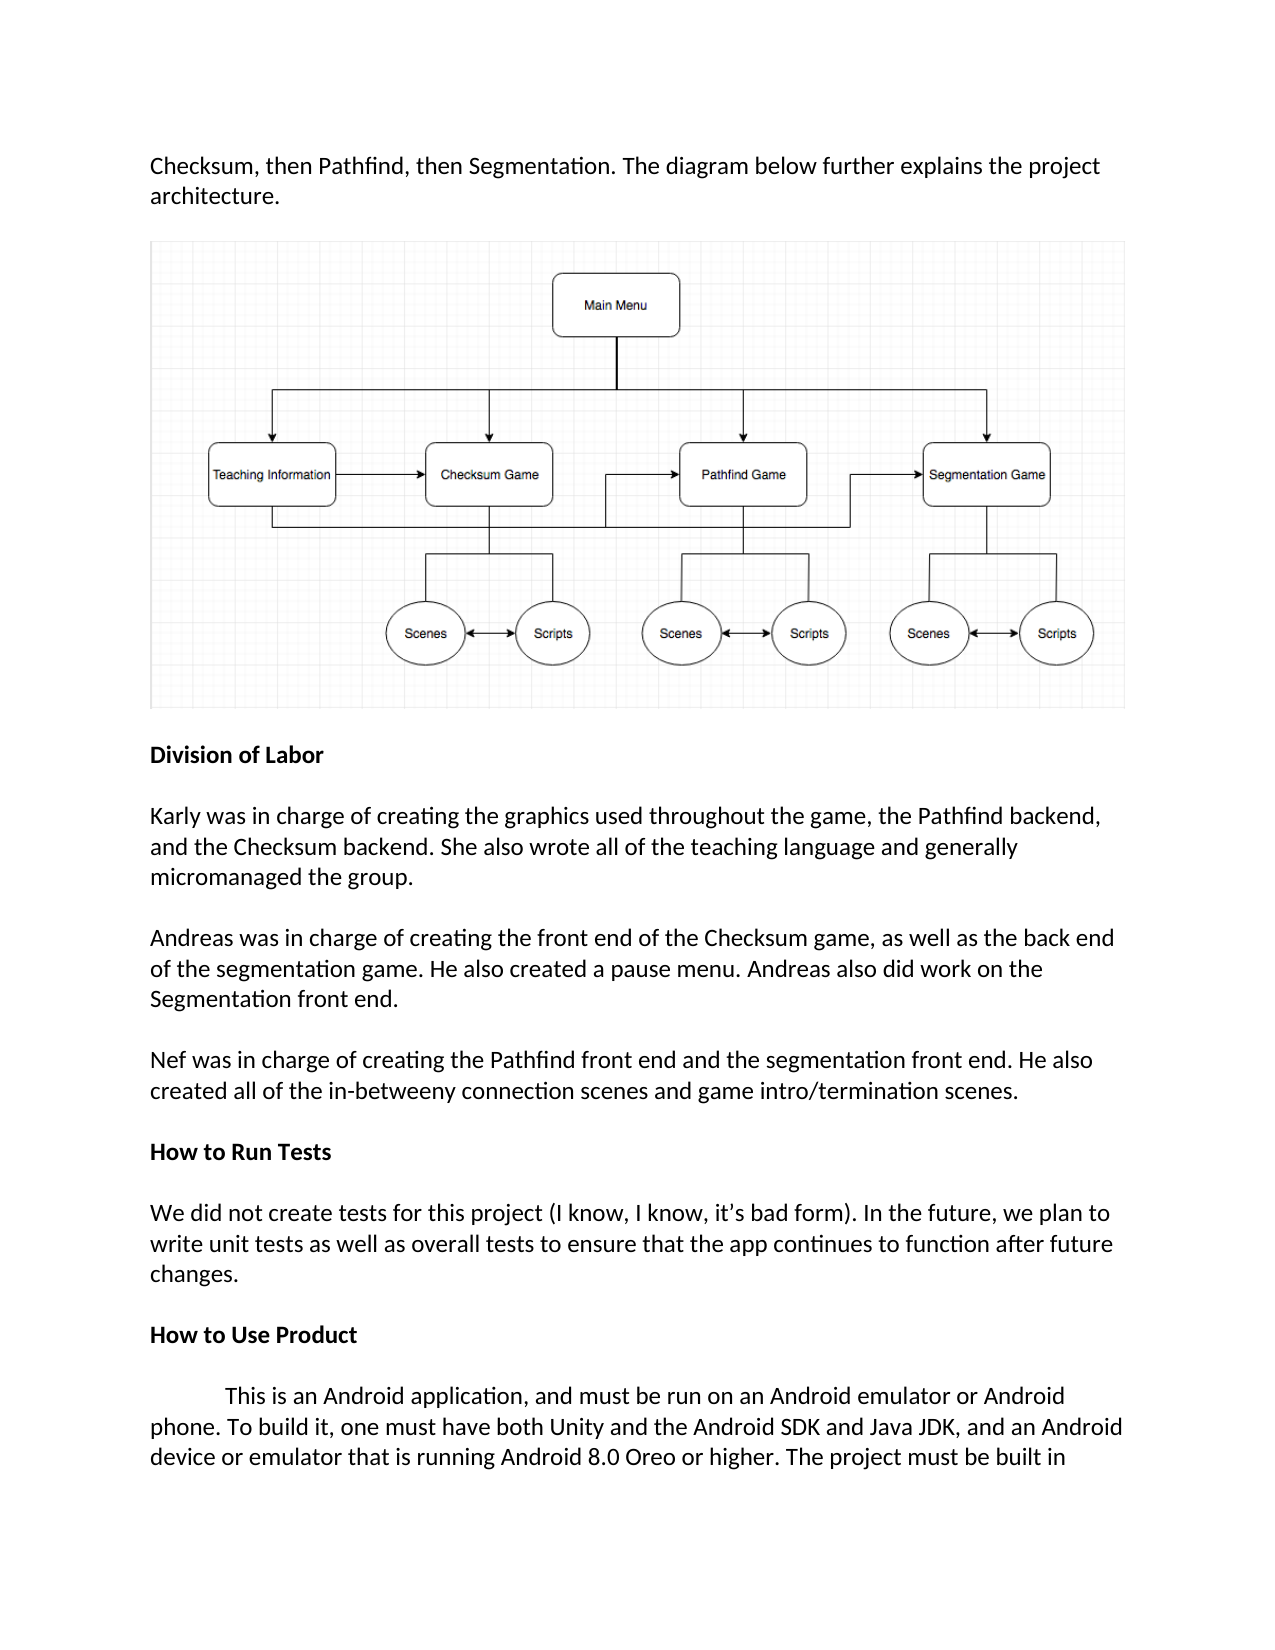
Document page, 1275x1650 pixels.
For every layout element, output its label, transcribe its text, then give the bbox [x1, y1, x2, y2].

text Andreas was in charge of creating the front end of the Checksum game, as well as the back end of the segmentation game. He also created a pause menu. Andreas also did work on the Segmentation front end. [150, 923, 1125, 1014]
text How to Run Tests [150, 1136, 1125, 1167]
text How to Use Product [150, 1319, 1125, 1350]
text Nef was in charge of creating the Pathfind front end and the segmentation front end. He also created all of the in-betweeny connection scenes and game intro/termination scenes. [150, 1045, 1125, 1106]
text Division of Labor [150, 739, 1125, 770]
picture [150, 241, 1125, 709]
text Karly was in charge of creating the graphics used throughout the game, the Pathfind backend, and the Checksum backend. She also wrote all of the teaching language and generally micromanaged the group. [150, 801, 1125, 892]
text We did not create tests for this project (I know, I know, it’s bad form). In the future, we plan to write unit tests as well as overall tests to ensure that the app continues to function after future changes. [150, 1197, 1125, 1289]
